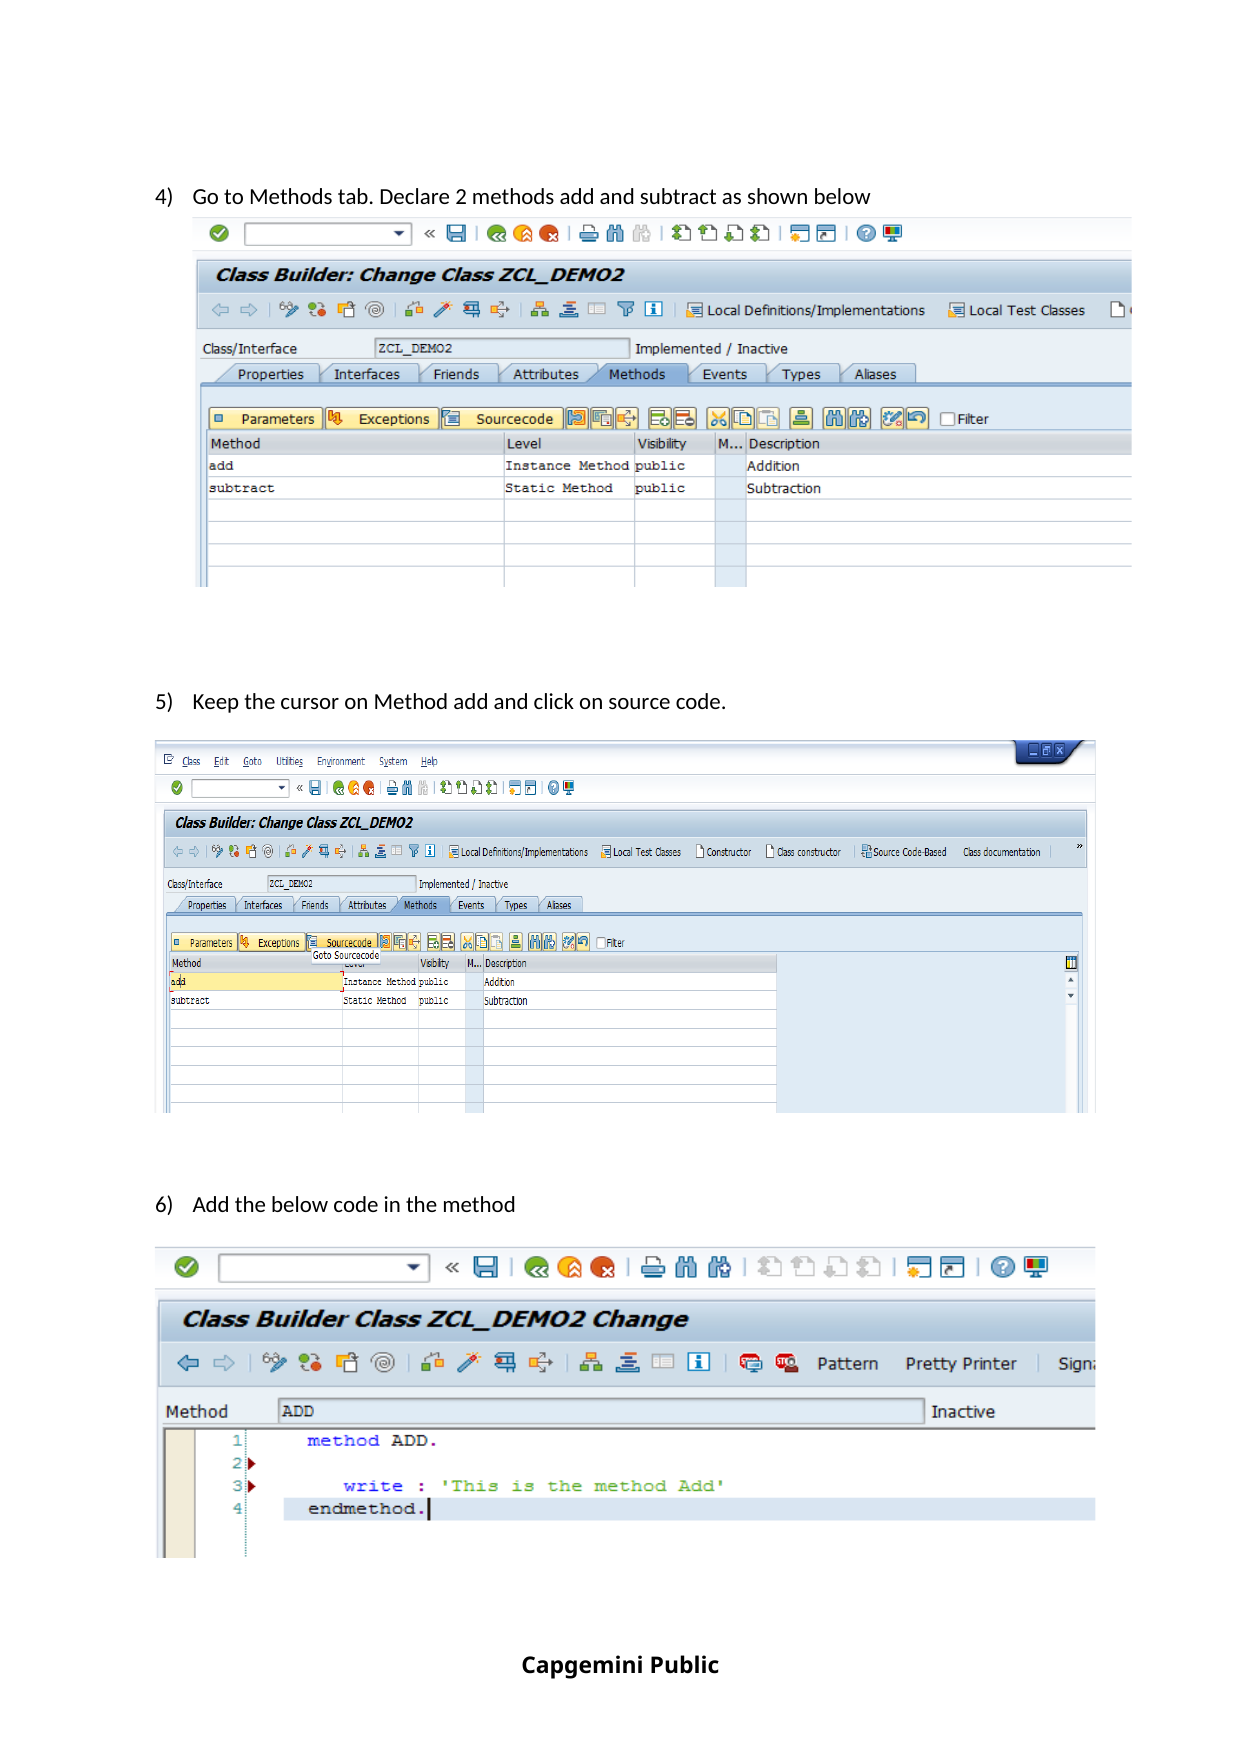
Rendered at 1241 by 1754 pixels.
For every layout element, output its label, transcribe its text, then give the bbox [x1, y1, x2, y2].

picture [192, 214, 1132, 587]
picture [154, 1243, 1096, 1558]
list Keep the cursor on Method add and click on source code. [155, 687, 1090, 715]
list Add the below code in the method [155, 1191, 1090, 1218]
picture [154, 740, 1096, 1113]
list Go to Methods tab. Declare 2 methods add and subtract as shown below [155, 182, 1090, 210]
